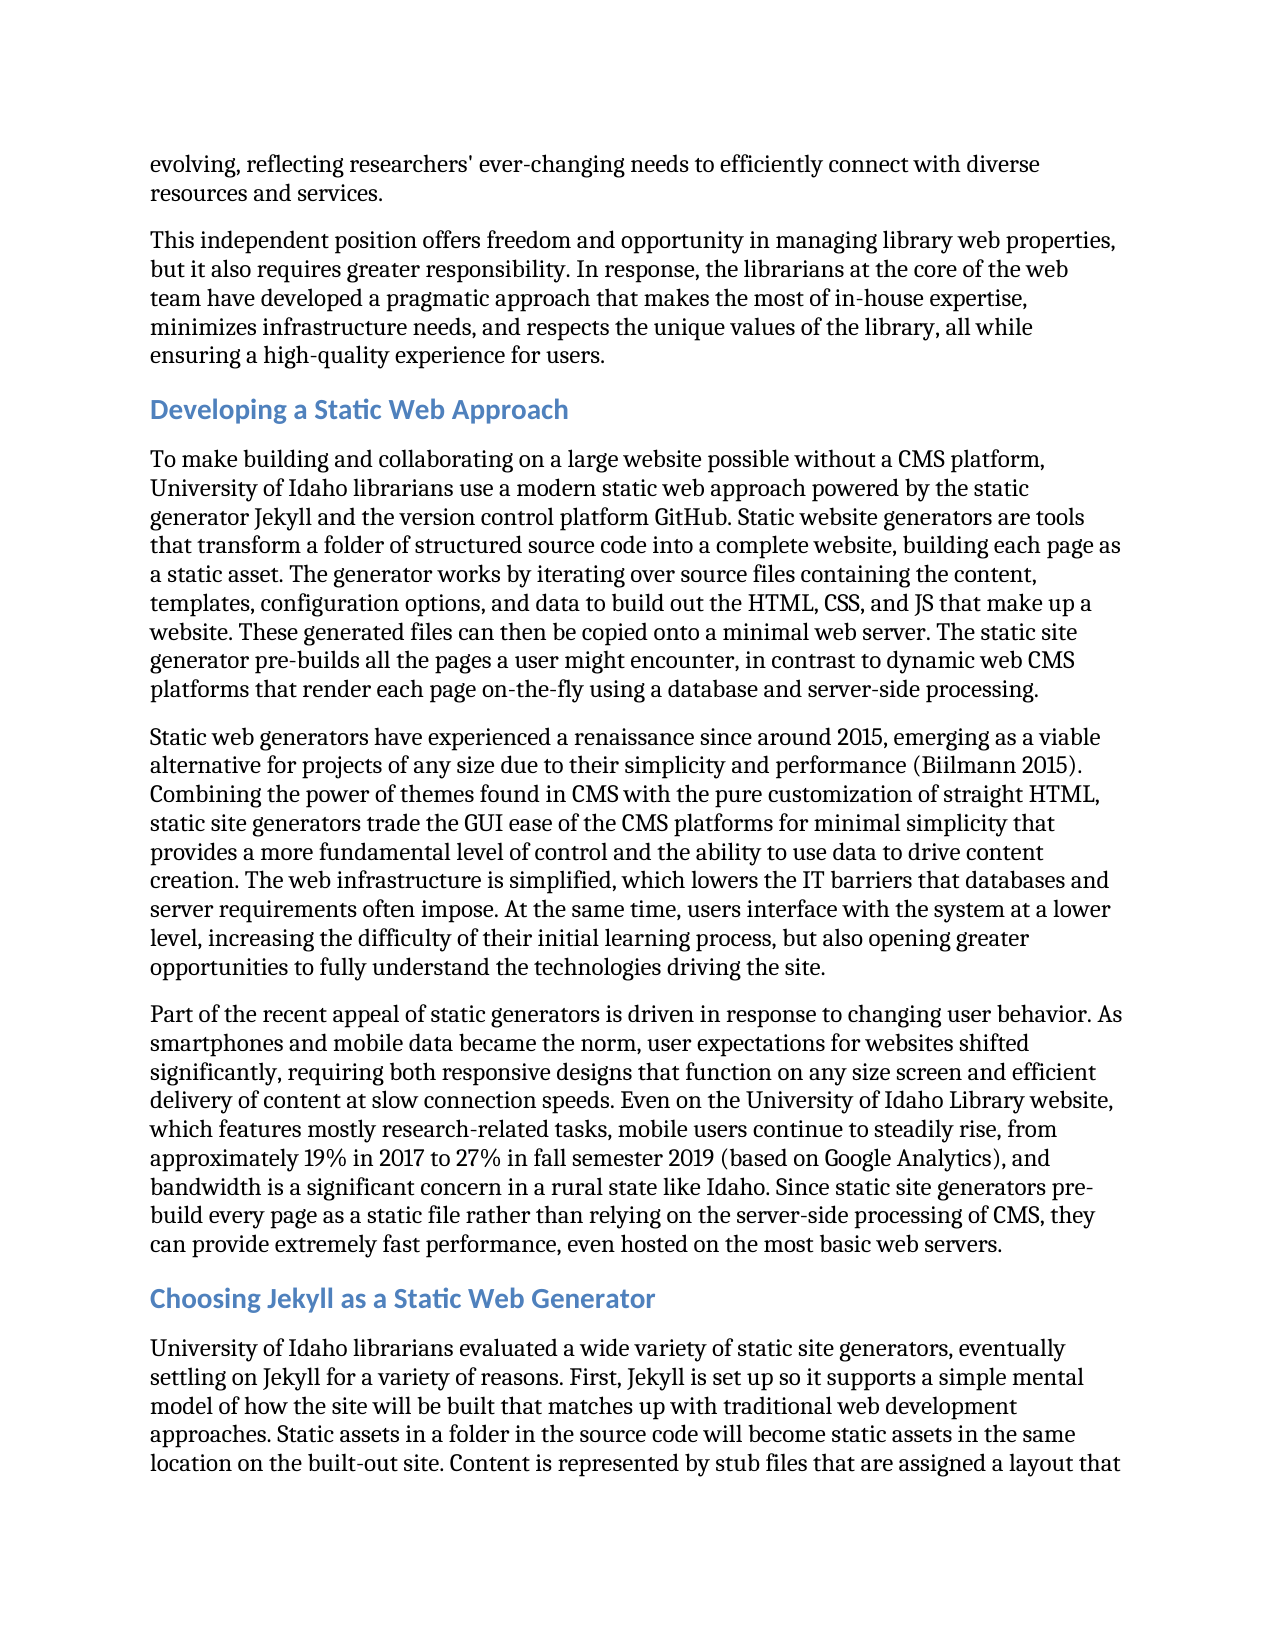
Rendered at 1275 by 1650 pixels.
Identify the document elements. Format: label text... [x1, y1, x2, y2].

text Static web generators have experienced a renaissance since around 2015, emerging as a viable alternative for projects of any size due to their simplicity and performance (Biilmann 2015). Combining the power of themes found in CMS with the pure customization of straight HTML, static site generators trade the GUI ease of the CMS platforms for minimal simplicity that provides a more fundamental level of control and the ability to use data to drive content creation. The web infrastructure is simplified, which lowers the IT barriers that databases and server requirements often impose. At the same time, users interface with the system at a lower level, increasing the difficulty of their initial learning process, but also opening greater opportunities to fully understand the technologies driving the site. [150, 723, 1125, 981]
subtitle Choosing Jekyll as a Static Web Generator [150, 1280, 1125, 1315]
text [150, 1334, 1125, 1478]
subtitle Developing a Static Web Approach [150, 391, 1125, 426]
text To make building and collaborating on a large website possible without a CMS platform, University of Idaho librarians use a modern static web approach powered by the static generator Jekyll and the version control platform GitHub. Static website generators are tools that transform a folder of structured source code into a complete website, building each page as a static asset. The generator works by iterating over source files containing the content, templates, configuration options, and data to build out the HTML, CSS, and JS that make up a website. These generated files can then be copied onto a minimal web server. The static site generator pre-builds all the pages a user might encounter, in contrast to dynamic web CMS platforms that render each page on-the-fly using a database and server-side processing. [150, 445, 1125, 704]
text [150, 150, 1125, 207]
text Part of the recent appeal of static generators is driven in response to changing user behavior. As smartphones and mobile data became the norm, user expectations for websites shifted significantly, requiring both responsive designs that function on any size screen and efficient delivery of content at slow connection speeds. Even on the University of Idaho Library website, which features mostly research-related tasks, mobile users continue to steadily rise, from approximately 19% in 2017 to 27% in fall semester 2019 (based on Google Analytics), and bandwidth is a significant concern in a rural state like Idaho. Since static site generators pre-build every page as a static file rather than relying on the server-side processing of CMS, they can provide extremely fast performance, even hosted on the most basic web servers. [150, 1000, 1125, 1259]
